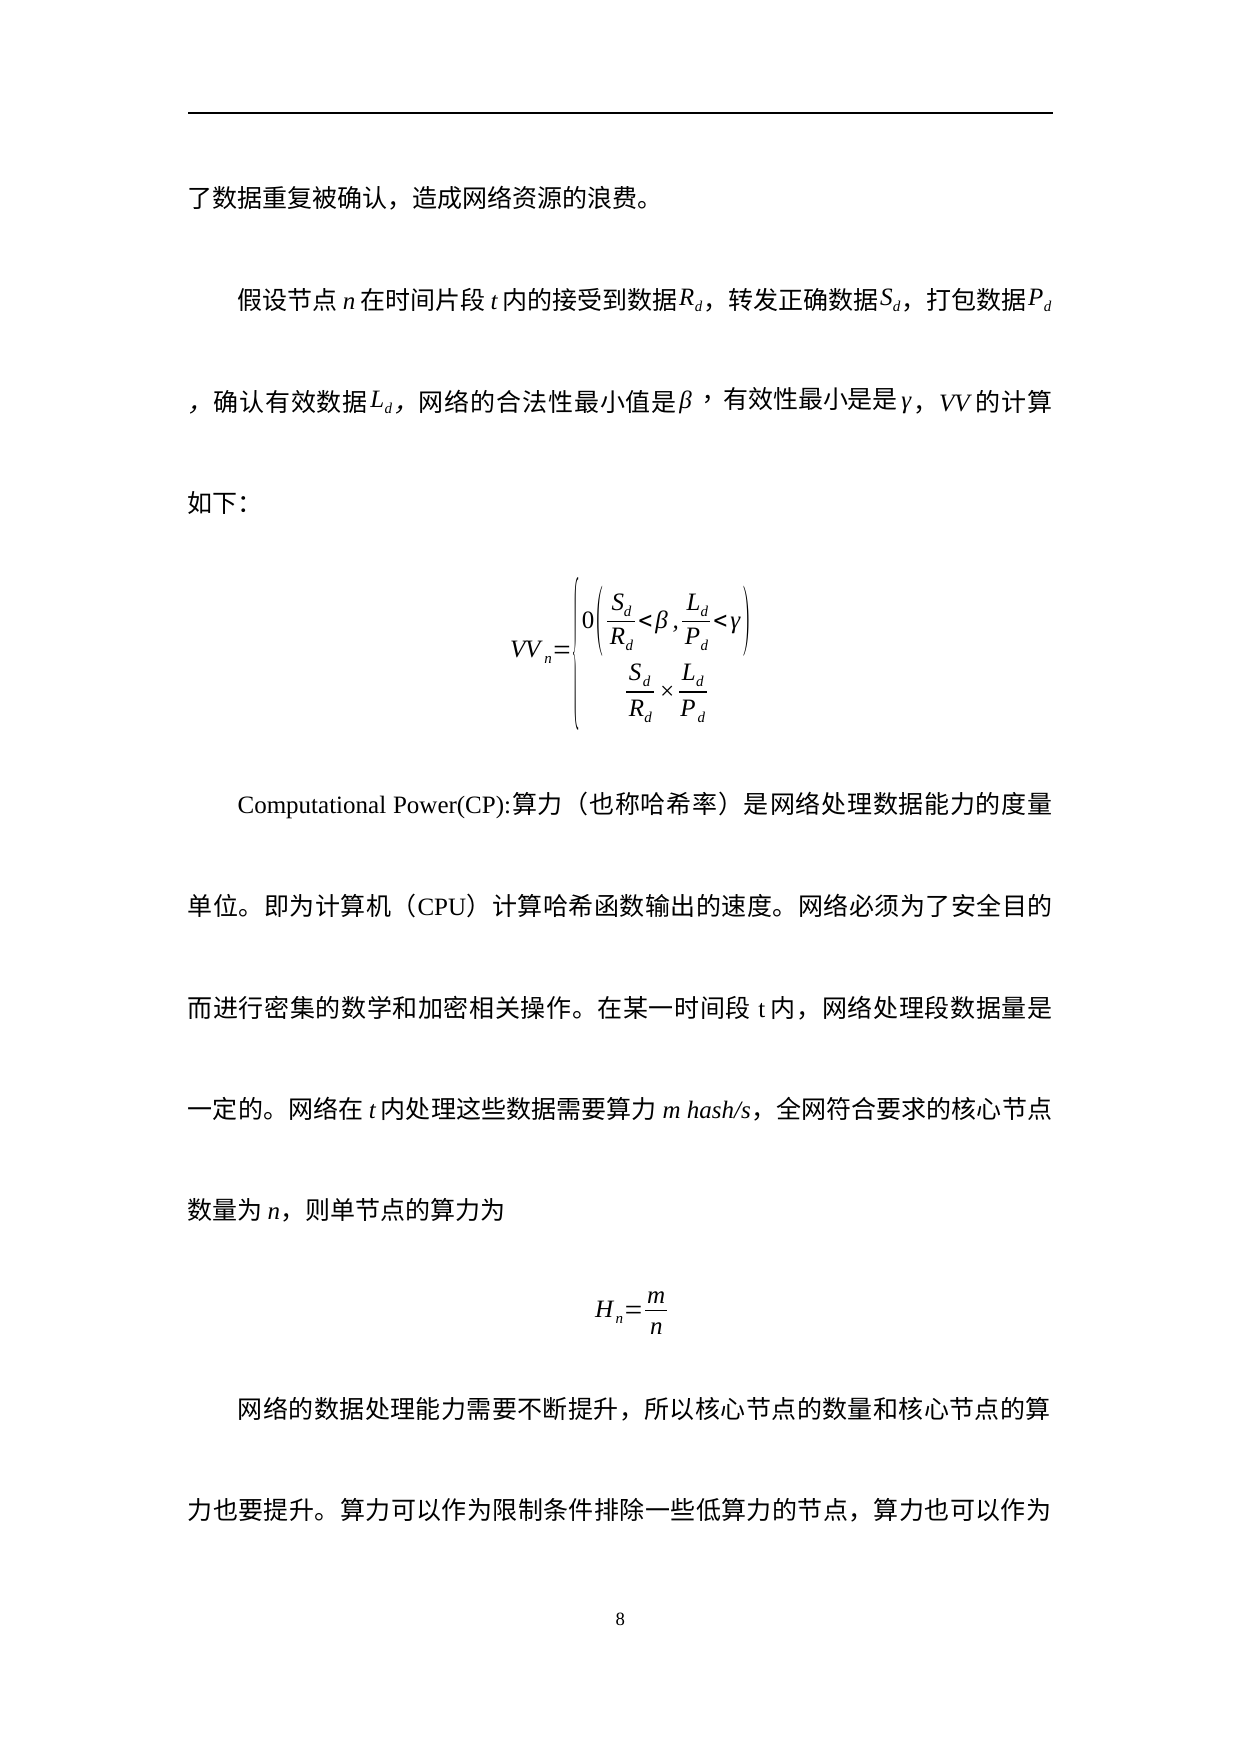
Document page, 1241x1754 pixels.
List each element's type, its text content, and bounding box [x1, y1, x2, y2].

list Computational Power(CP):算力（也称哈希率）是网络处理数据能力的度量单位。即为计算机（CPU）计算哈希函数输出的速度。网络必须为了安全目的而进行密集的数学和加密相关操作。在某一时间段t内，网络处理段数据量是一定的。网络在t内处理这些数据需要算力m hash/s，全网符合要求的核心节点数量为n，则单节点的算力为 [187, 768, 1053, 1244]
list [187, 1374, 1053, 1544]
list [187, 164, 1053, 232]
list 假设节点n在时间片段t内的接受到数据，转发正确数据，打包数据，确认有效数据，网络的合法性最小值是，VV的计算如下： [187, 265, 1053, 537]
